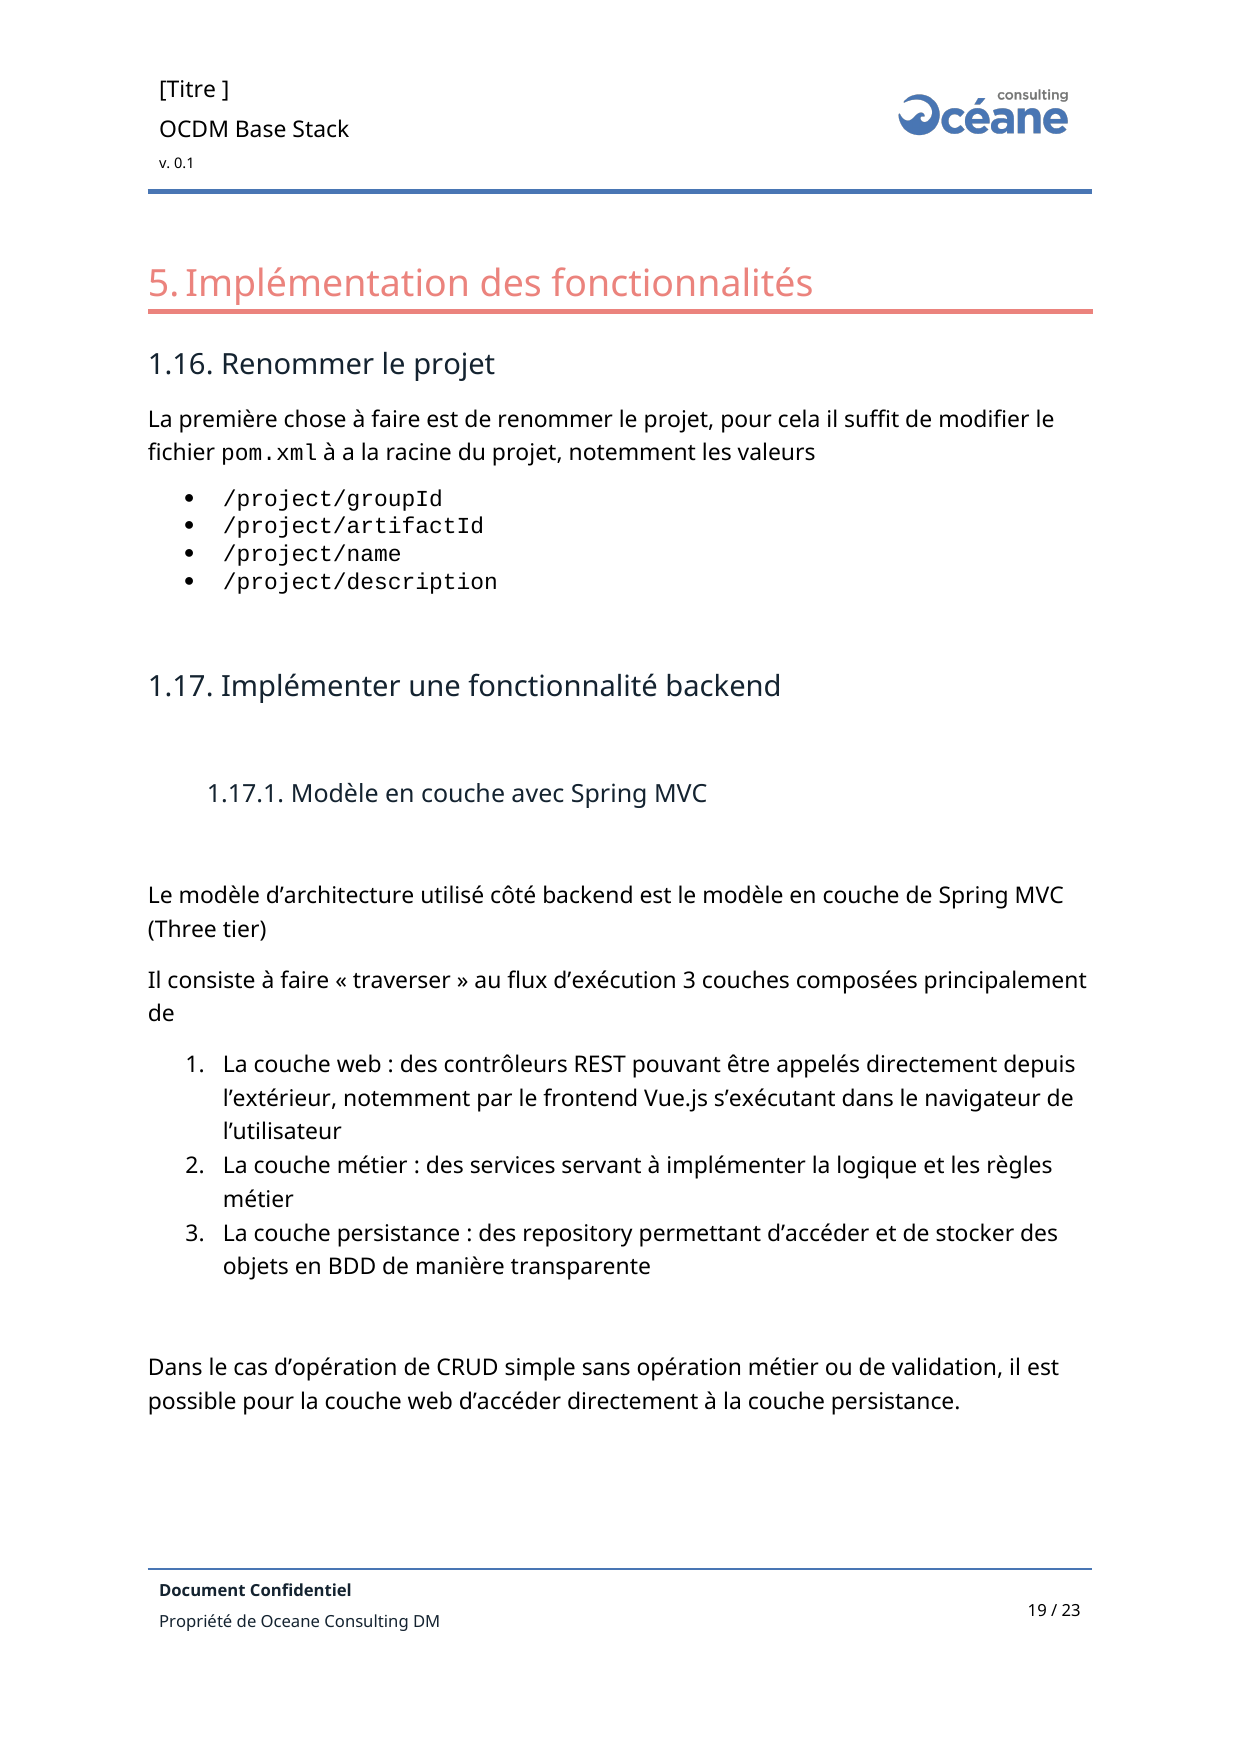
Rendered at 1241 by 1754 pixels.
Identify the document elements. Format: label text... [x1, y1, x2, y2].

list /project/description [185, 571, 1093, 597]
text Le modèle d’architecture utilisé côté backend est le modèle en couche de Spring MVC (Three tier) [148, 879, 1093, 944]
list La couche métier : des services servant à implémenter la logique et les règles métier [185, 1149, 1093, 1214]
subtitle Implémenter une fonctionnalité backend [148, 666, 1093, 705]
list /project/groupId [185, 487, 1093, 513]
subtitle Modèle en couche avec Spring MVC [148, 776, 1093, 809]
subtitle Renommer le projet [148, 343, 1093, 383]
text La première chose à faire est de renommer le projet, pour cela il suffit de modifier le fichier pom.xml à a la racine du projet, notemment les valeurs [148, 403, 1093, 468]
list La couche persistance : des repository permettant d’accéder et de stocker des objets en BDD de manière transparente [185, 1216, 1093, 1281]
subtitle Implémentation des fonctionnalités [148, 256, 1093, 309]
text Il consiste à faire « traverser » au flux d’exécution 3 couches composées principalement de [148, 963, 1093, 1028]
list /project/artifactId [185, 515, 1093, 541]
list La couche web : des contrôleurs REST pouvant être appelés directement depuis l’extérieur, notemment par le frontend Vue.js s’exécutant dans le navigateur de l’utilisateur [185, 1048, 1093, 1146]
picture [858, 24, 1110, 202]
text Dans le cas d’opération de CRUD simple sans opération métier ou de validation, il est possible pour la couche web d’accéder directement à la couche persistance. [148, 1351, 1093, 1416]
list /project/name [185, 543, 1093, 569]
